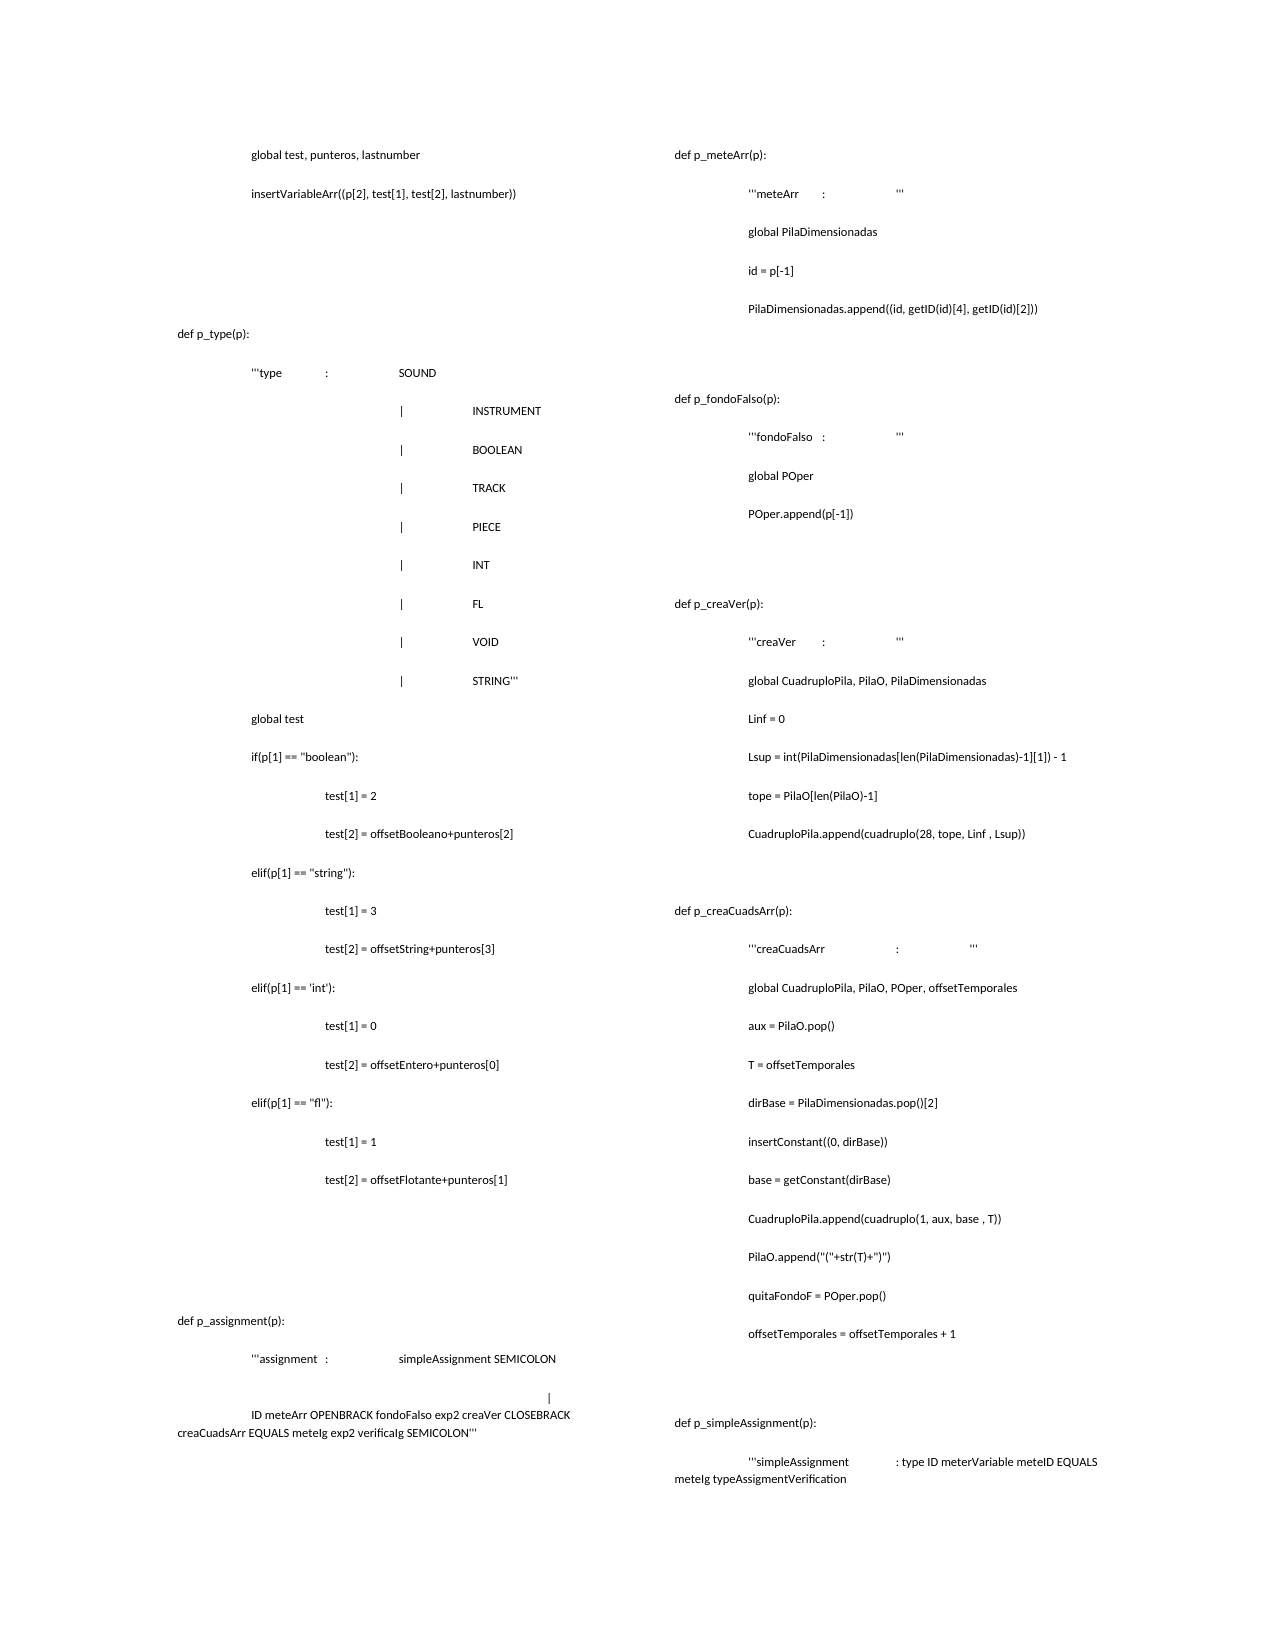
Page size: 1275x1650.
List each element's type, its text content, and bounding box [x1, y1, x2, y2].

text global PilaDimensionadas [674, 224, 1098, 240]
text | VOID [177, 634, 601, 649]
text '''assignment : simpleAssignment SEMICOLON [177, 1352, 601, 1367]
text | INSTRUMENT [177, 404, 601, 419]
text PilaDimensionadas.append((id, getID(id)[4], getID(id)[2])) [674, 301, 1098, 317]
text global CuadruploPila, PilaO, PilaDimensionadas [674, 673, 1098, 688]
text test[2] = offsetEntero+punteros[0] [177, 1057, 601, 1072]
text elif(p[1] == "fl"): [177, 1096, 601, 1111]
text insertConstant((0, dirBase)) [674, 1134, 1098, 1149]
text | INT [177, 557, 601, 573]
text def p_creaVer(p): [674, 596, 1098, 611]
text if(p[1] == "boolean"): [177, 749, 601, 765]
text test[2] = offsetFlotante+punteros[1] [177, 1172, 601, 1188]
text test[1] = 1 [177, 1134, 601, 1149]
text '''creaVer : ''' [674, 634, 1098, 649]
text test[1] = 3 [177, 903, 601, 919]
text '''type : SOUND [177, 365, 601, 381]
text quitaFondoF = POper.pop() [674, 1288, 1098, 1303]
text '''fondoFalso : ''' [674, 429, 1098, 445]
text | STRING''' [177, 673, 601, 688]
text | PIECE [177, 519, 601, 534]
text tope = PilaO[len(PilaO)-1] [674, 788, 1098, 803]
text Lsup = int(PilaDimensionadas[len(PilaDimensionadas)-1][1]) - 1 [674, 749, 1098, 765]
text def p_type(p): [177, 327, 601, 342]
text global POper [674, 468, 1098, 483]
text | BOOLEAN [177, 442, 601, 457]
text '''simpleAssignment : type ID meterVariable meteID EQUALS meteIg typeAssigmentVerification [674, 1454, 1098, 1487]
text offsetTemporales = offsetTemporales + 1 [674, 1326, 1098, 1341]
text elif(p[1] == "string"): [177, 865, 601, 880]
text id = p[-1] [674, 263, 1098, 278]
text | TRACK [177, 481, 601, 496]
text '''meteArr : ''' [674, 186, 1098, 201]
text global test [177, 711, 601, 726]
text elif(p[1] == 'int'): [177, 980, 601, 996]
text aux = PilaO.pop() [674, 1019, 1098, 1034]
text Linf = 0 [674, 711, 1098, 726]
text test[2] = offsetString+punteros[3] [177, 942, 601, 957]
text global CuadruploPila, PilaO, POper, offsetTemporales [674, 980, 1098, 996]
text test[1] = 0 [177, 1019, 601, 1034]
text insertVariableArr((p[2], test[1], test[2], lastnumber)) [177, 186, 601, 201]
text test[2] = offsetBooleano+punteros[2] [177, 826, 601, 842]
text CuadruploPila.append(cuadruplo(1, aux, base , T)) [674, 1211, 1098, 1226]
text POper.append(p[-1]) [674, 506, 1098, 522]
text global test, punteros, lastnumber [177, 148, 601, 163]
text T = offsetTemporales [674, 1057, 1098, 1072]
text test[1] = 2 [177, 788, 601, 803]
text | ID meteArr OPENBRACK fondoFalso exp2 creaVer CLOSEBRACK creaCuadsArr EQUALS meteIg exp2 verificaIg SEMICOLON''' [177, 1390, 601, 1441]
text def p_creaCuadsArr(p): [674, 903, 1098, 919]
text '''creaCuadsArr : ''' [674, 942, 1098, 957]
text def p_meteArr(p): [674, 148, 1098, 163]
text PilaO.append("("+str(T)+")") [674, 1249, 1098, 1264]
text base = getConstant(dirBase) [674, 1172, 1098, 1188]
text def p_simpleAssignment(p): [674, 1416, 1098, 1431]
text | FL [177, 596, 601, 611]
text def p_assignment(p): [177, 1313, 601, 1328]
text CuadruploPila.append(cuadruplo(28, tope, Linf , Lsup)) [674, 826, 1098, 842]
text def p_fondoFalso(p): [674, 391, 1098, 406]
text dirBase = PilaDimensionadas.pop()[2] [674, 1096, 1098, 1111]
